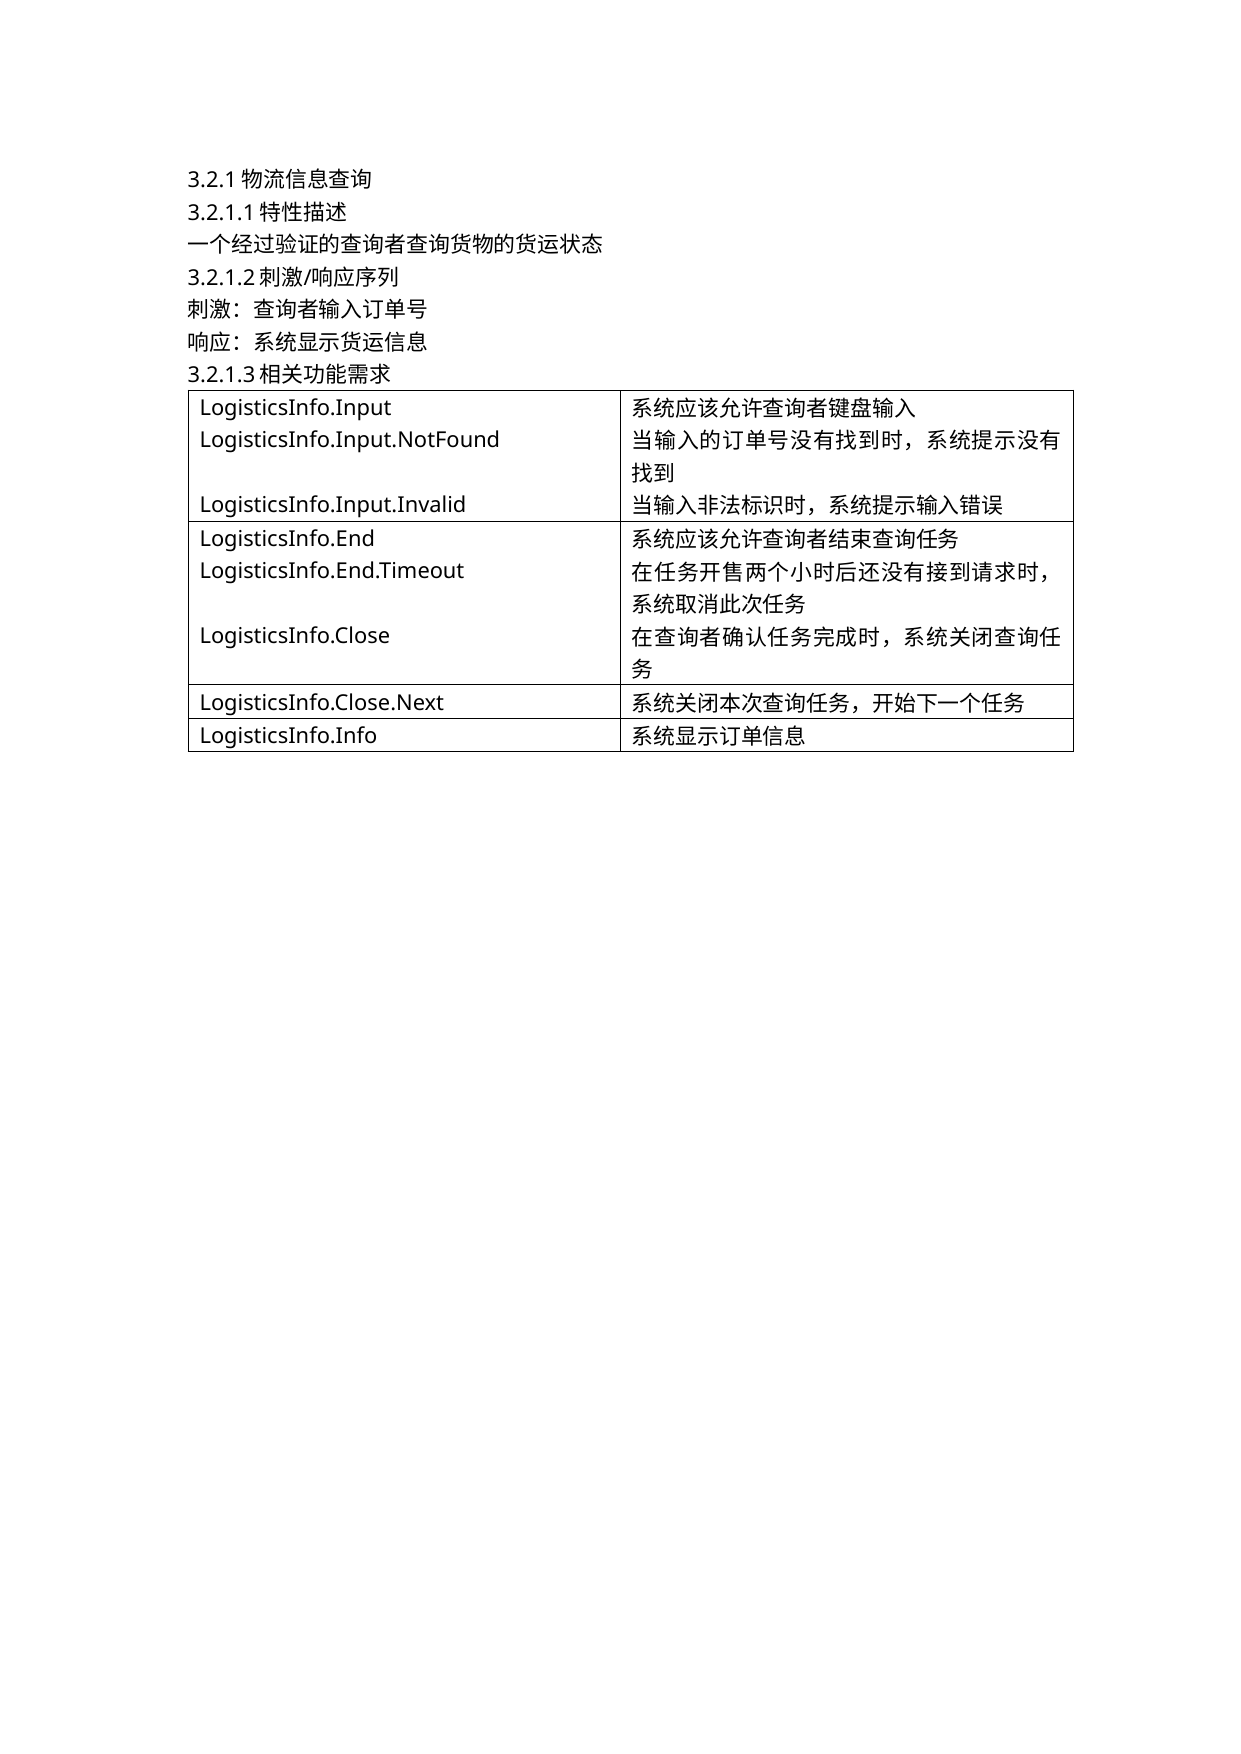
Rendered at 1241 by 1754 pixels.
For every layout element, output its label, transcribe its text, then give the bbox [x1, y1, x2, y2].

text 3.2.1.1特性描述 [187, 194, 1053, 227]
text 一个经过验证的查询者查询货物的货运状态 [187, 227, 1053, 259]
table_cell 系统应该允许查询者结束查询任务 在任务开售两个小时后还没有接到请求时，系统取消此次任务 在查询者确认任务完成时，系统关闭查询任务 [621, 522, 1073, 684]
text 3.2.1.3相关功能需求 [187, 357, 1053, 389]
text 刺激：查询者输入订单号 [187, 292, 1053, 324]
table_cell LogisticsInfo.Close.Next [189, 685, 620, 718]
table_cell LogisticsInfo.End LogisticsInfo.End.Timeout LogisticsInfo.Close [189, 522, 620, 684]
table_header LogisticsInfo.Input LogisticsInfo.Input.NotFound LogisticsInfo.Input.Invalid [189, 391, 620, 521]
table_header 系统应该允许查询者键盘输入 当输入的订单号没有找到时，系统提示没有找到 当输入非法标识时，系统提示输入错误 [621, 391, 1073, 521]
table_cell 系统关闭本次查询任务，开始下一个任务 [621, 685, 1073, 718]
table_cell 系统显示订单信息 [621, 719, 1073, 751]
text 响应：系统显示货运信息 [187, 324, 1053, 357]
text 3.2.1物流信息查询 [187, 162, 1053, 194]
text 3.2.1.2刺激/响应序列 [187, 259, 1053, 292]
table_cell LogisticsInfo.Info [189, 719, 620, 751]
